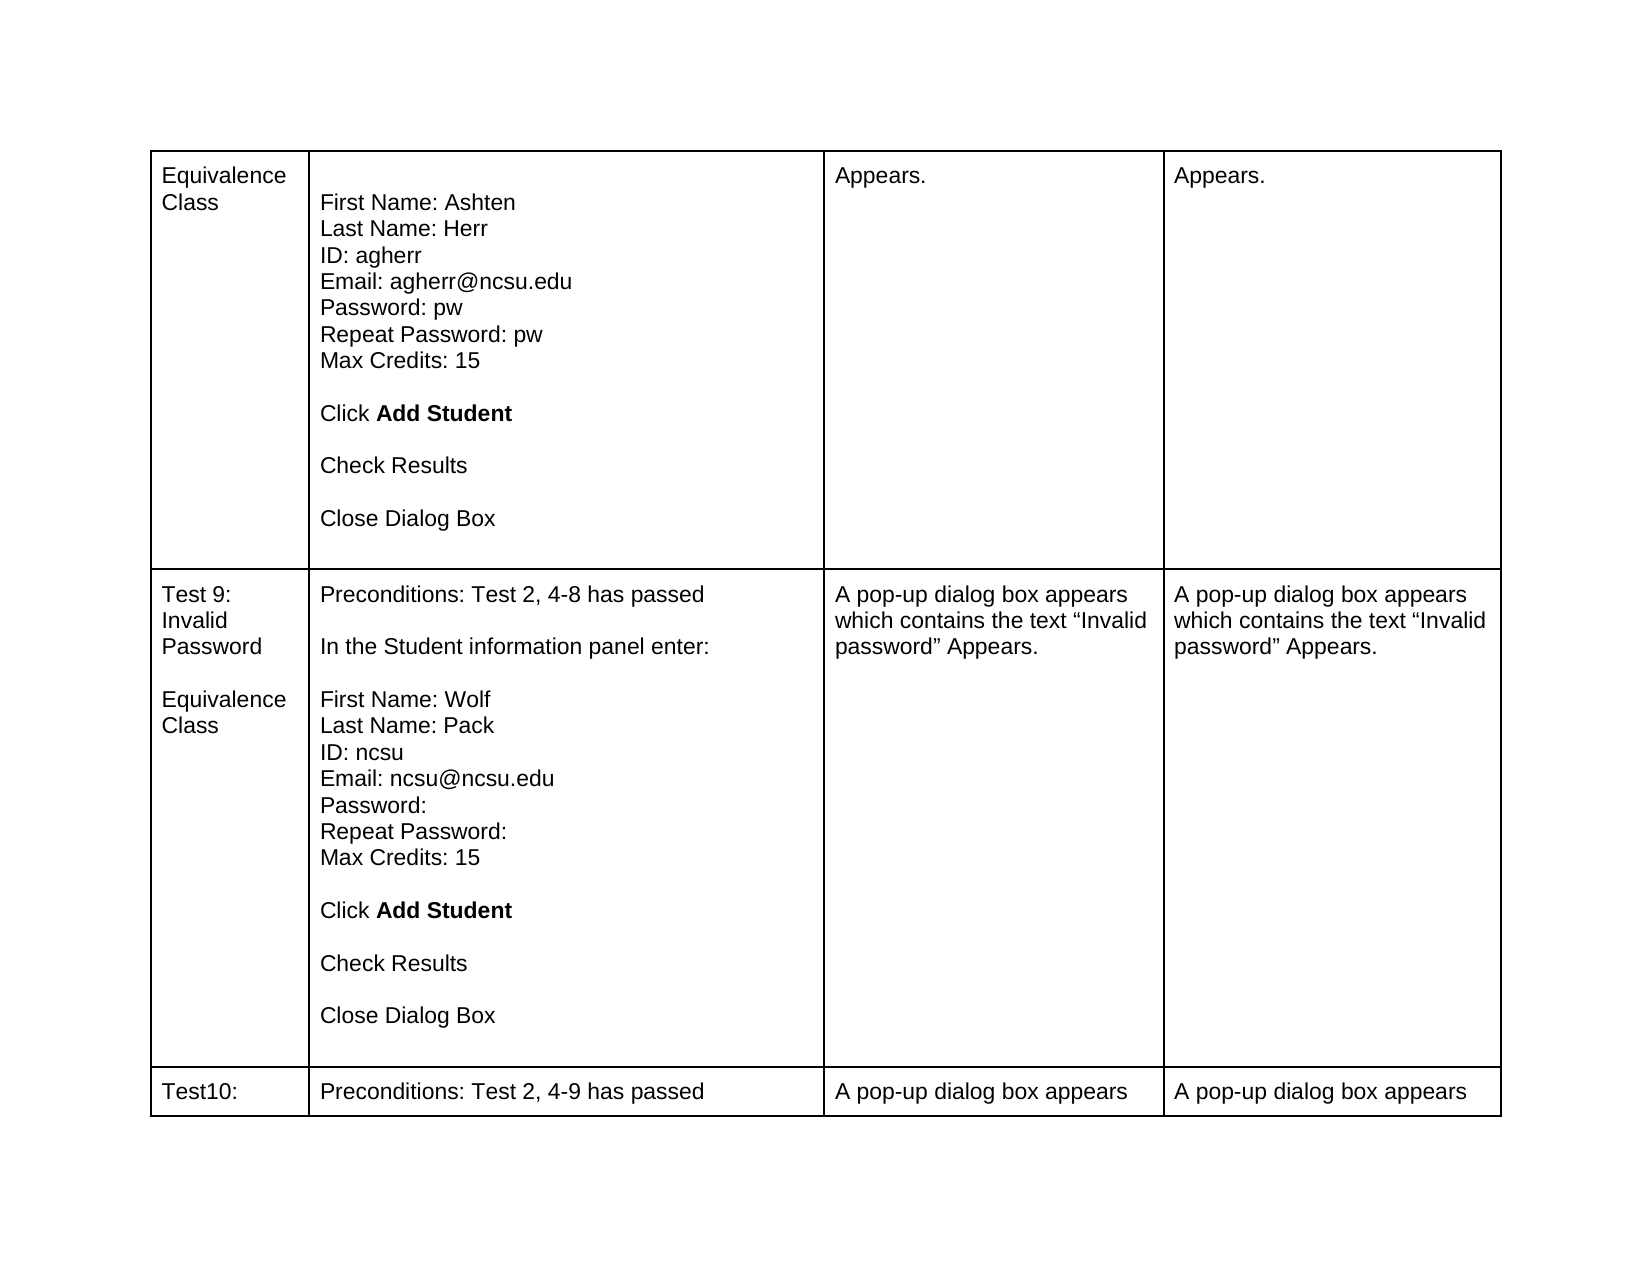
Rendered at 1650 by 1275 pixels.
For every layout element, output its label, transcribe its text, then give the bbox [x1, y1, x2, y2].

table_cell Preconditions: Test 2, 4-8 has passed In the Student information panel enter: First Name: Wolf Last Name: Pack ID: ncsu Email: ncsu@ncsu.edu Password: Repeat Password: Max Credits: 15 Click Add Student Check Results Close Dialog Box [310, 570, 823, 1066]
table_cell Test 9: Invalid Password Equivalence Class [152, 570, 308, 1066]
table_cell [825, 152, 1163, 568]
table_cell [825, 1068, 1163, 1115]
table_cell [310, 1068, 823, 1115]
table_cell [1165, 152, 1500, 568]
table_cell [310, 152, 823, 568]
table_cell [152, 152, 308, 568]
table_cell A pop-up dialog box appears which contains the text “Invalid password” Appears. [1165, 570, 1500, 1066]
table_cell A pop-up dialog box appears which contains the text “Invalid password” Appears. [825, 570, 1163, 1066]
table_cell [152, 1068, 308, 1115]
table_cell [1165, 1068, 1500, 1115]
